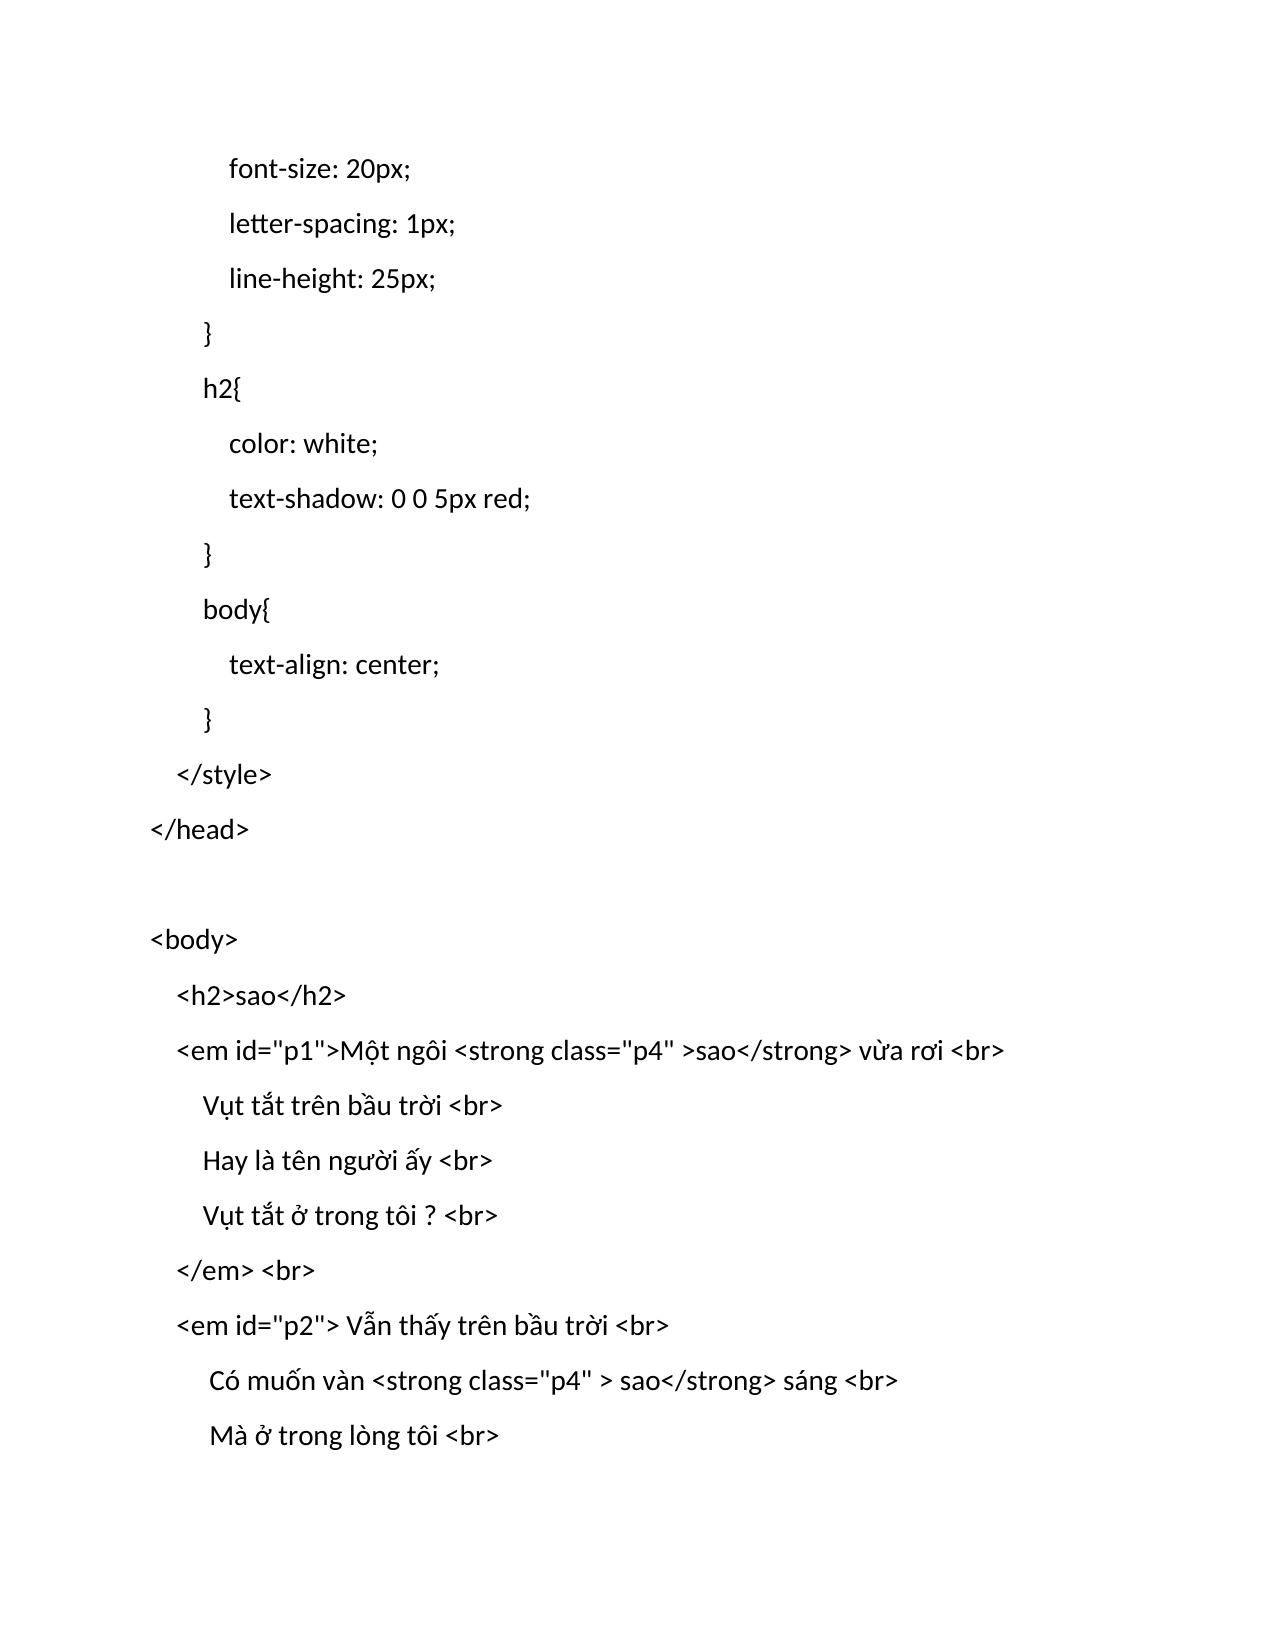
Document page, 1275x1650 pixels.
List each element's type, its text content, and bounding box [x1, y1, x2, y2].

text letter-spacing: 1px; [150, 205, 1125, 241]
text text-align: center; [150, 646, 1125, 682]
text Vụt tắt trên bầu trời <br> [150, 1087, 1125, 1122]
text <h2>sao</h2> [150, 977, 1125, 1012]
text Có muốn vàn <strong class="p4" > sao</strong> sáng <br> [150, 1362, 1125, 1398]
text text-shadow: 0 0 5px red; [150, 481, 1125, 516]
text <em id="p1">Một ngôi <strong class="p4" >sao</strong> vừa rơi <br> [150, 1032, 1125, 1067]
text </head> [150, 811, 1125, 847]
text Hay là tên người ấy <br> [150, 1142, 1125, 1177]
text } [150, 315, 1125, 351]
text } [150, 701, 1125, 737]
text Mà ở trong lòng tôi <br> [150, 1417, 1125, 1453]
text body{ [150, 591, 1125, 626]
text color: white; [150, 426, 1125, 461]
text <em id="p2"> Vẫn thấy trên bầu trời <br> [150, 1307, 1125, 1343]
text Vụt tắt ở trong tôi ? <br> [150, 1197, 1125, 1233]
text <body> [150, 921, 1125, 957]
text </em> <br> [150, 1252, 1125, 1288]
text h2{ [150, 370, 1125, 406]
text font-size: 20px; [150, 150, 1125, 186]
text </style> [150, 756, 1125, 792]
text } [150, 536, 1125, 571]
text line-height: 25px; [150, 260, 1125, 296]
